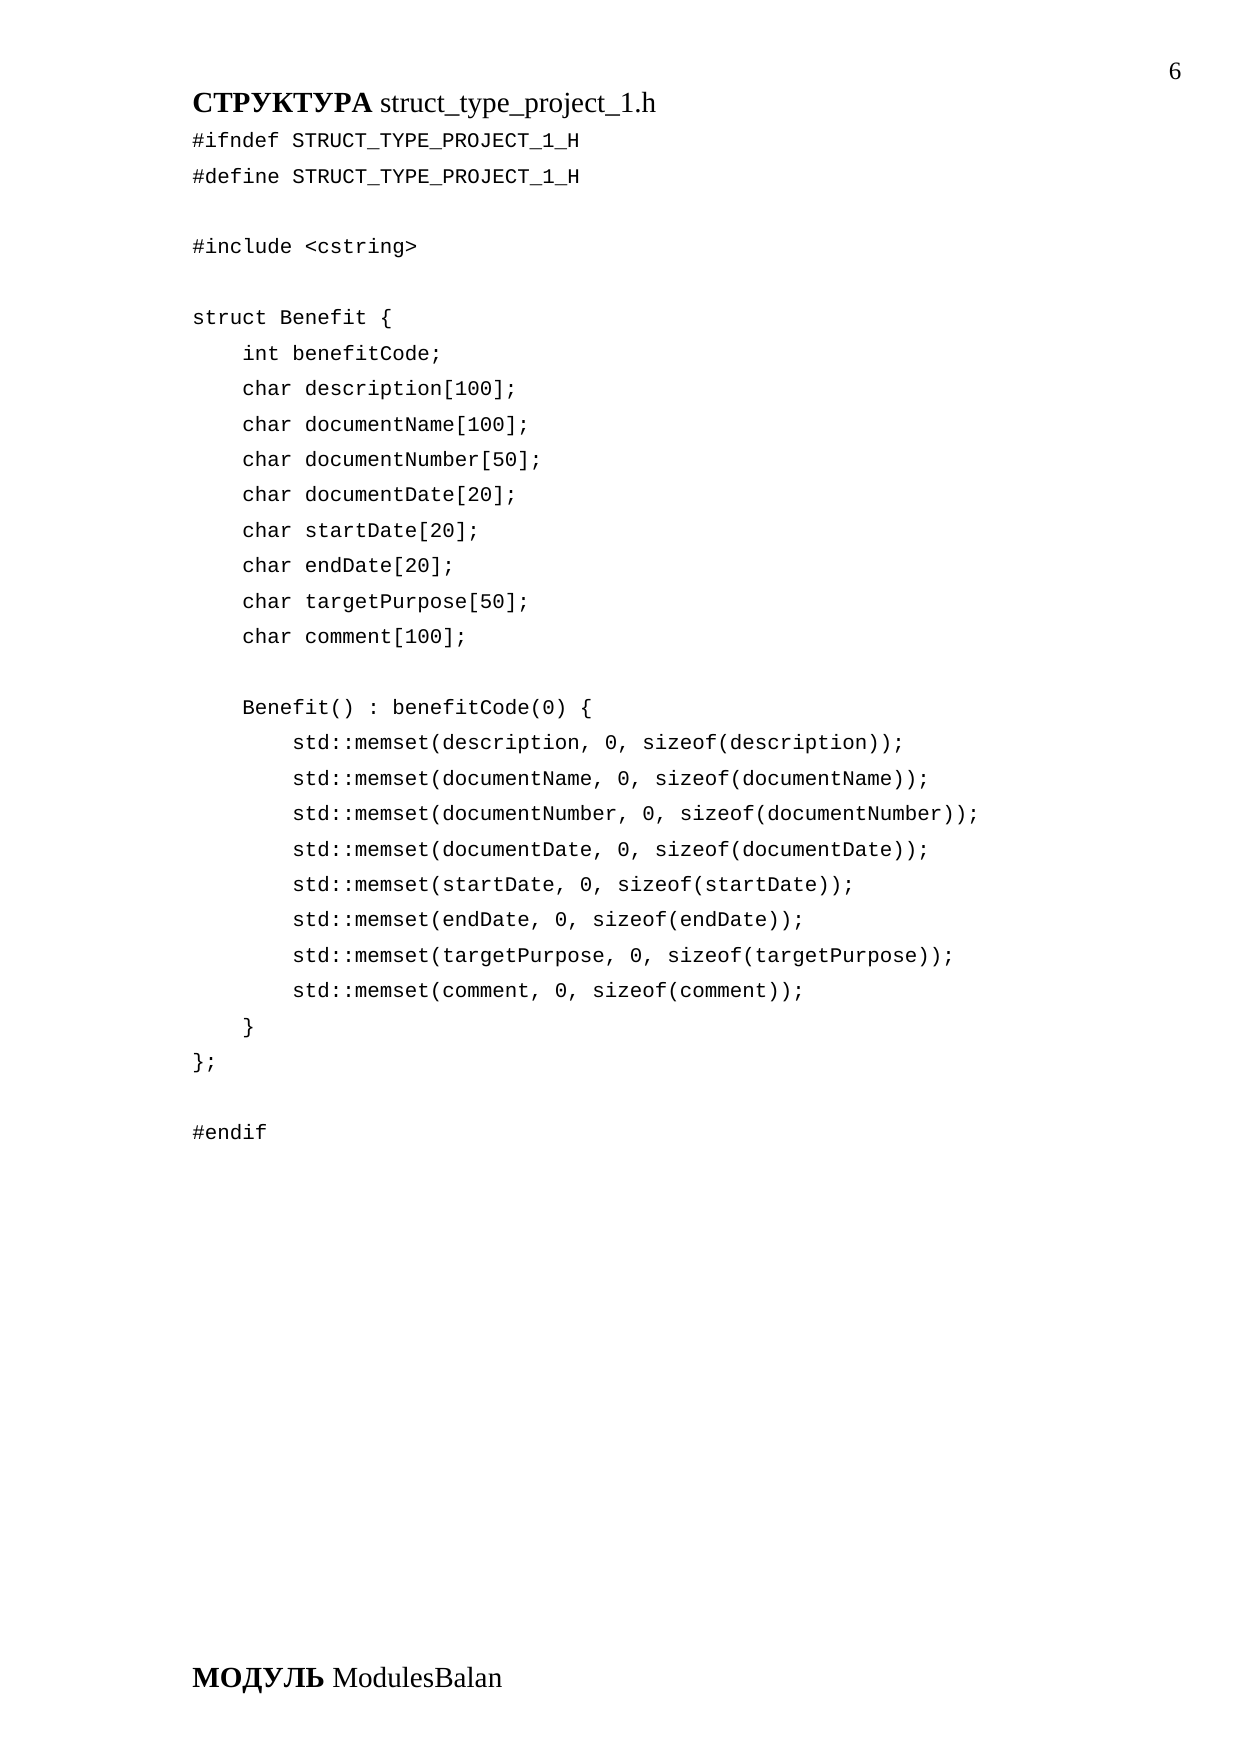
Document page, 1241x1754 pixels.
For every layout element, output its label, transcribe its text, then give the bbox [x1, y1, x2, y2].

list std::memset(documentName, 0, sizeof(documentName)); [118, 768, 1181, 791]
list std::memset(description, 0, sizeof(description)); [118, 732, 1181, 756]
list #include <cstring> [118, 236, 1181, 260]
list char endDate[20]; [118, 555, 1181, 579]
list char comment[100]; [118, 626, 1181, 650]
list char description[100]; [118, 378, 1181, 402]
list std::memset(documentNumber, 0, sizeof(documentNumber)); [118, 803, 1181, 827]
list std::memset(startDate, 0, sizeof(startDate)); [118, 874, 1181, 898]
list int benefitCode; [118, 343, 1181, 366]
list char documentNumber[50]; [118, 449, 1181, 473]
list Benefit() : benefitCode(0) { [118, 697, 1181, 721]
list МОДУЛЬ ModulesBalan [118, 1660, 1181, 1694]
list СТРУКТУРА struct_type_project_1.h #ifndef STRUCT_TYPE_PROJECT_1_H [192, 85, 1181, 154]
list std::memset(endDate, 0, sizeof(endDate)); [118, 909, 1181, 933]
list }; [118, 1051, 1181, 1075]
list std::memset(documentDate, 0, sizeof(documentDate)); [118, 838, 1181, 862]
list } [118, 1016, 1181, 1039]
list char documentDate[20]; [118, 484, 1181, 508]
list char targetPurpose[50]; [118, 591, 1181, 614]
list struct Benefit { [118, 307, 1181, 331]
list std::memset(targetPurpose, 0, sizeof(targetPurpose)); [118, 945, 1181, 968]
list char startDate[20]; [118, 520, 1181, 543]
list #endif [118, 1122, 1181, 1146]
list std::memset(comment, 0, sizeof(comment)); [118, 980, 1181, 1004]
list #define STRUCT_TYPE_PROJECT_1_H [118, 166, 1181, 189]
list char documentName[100]; [118, 413, 1181, 437]
